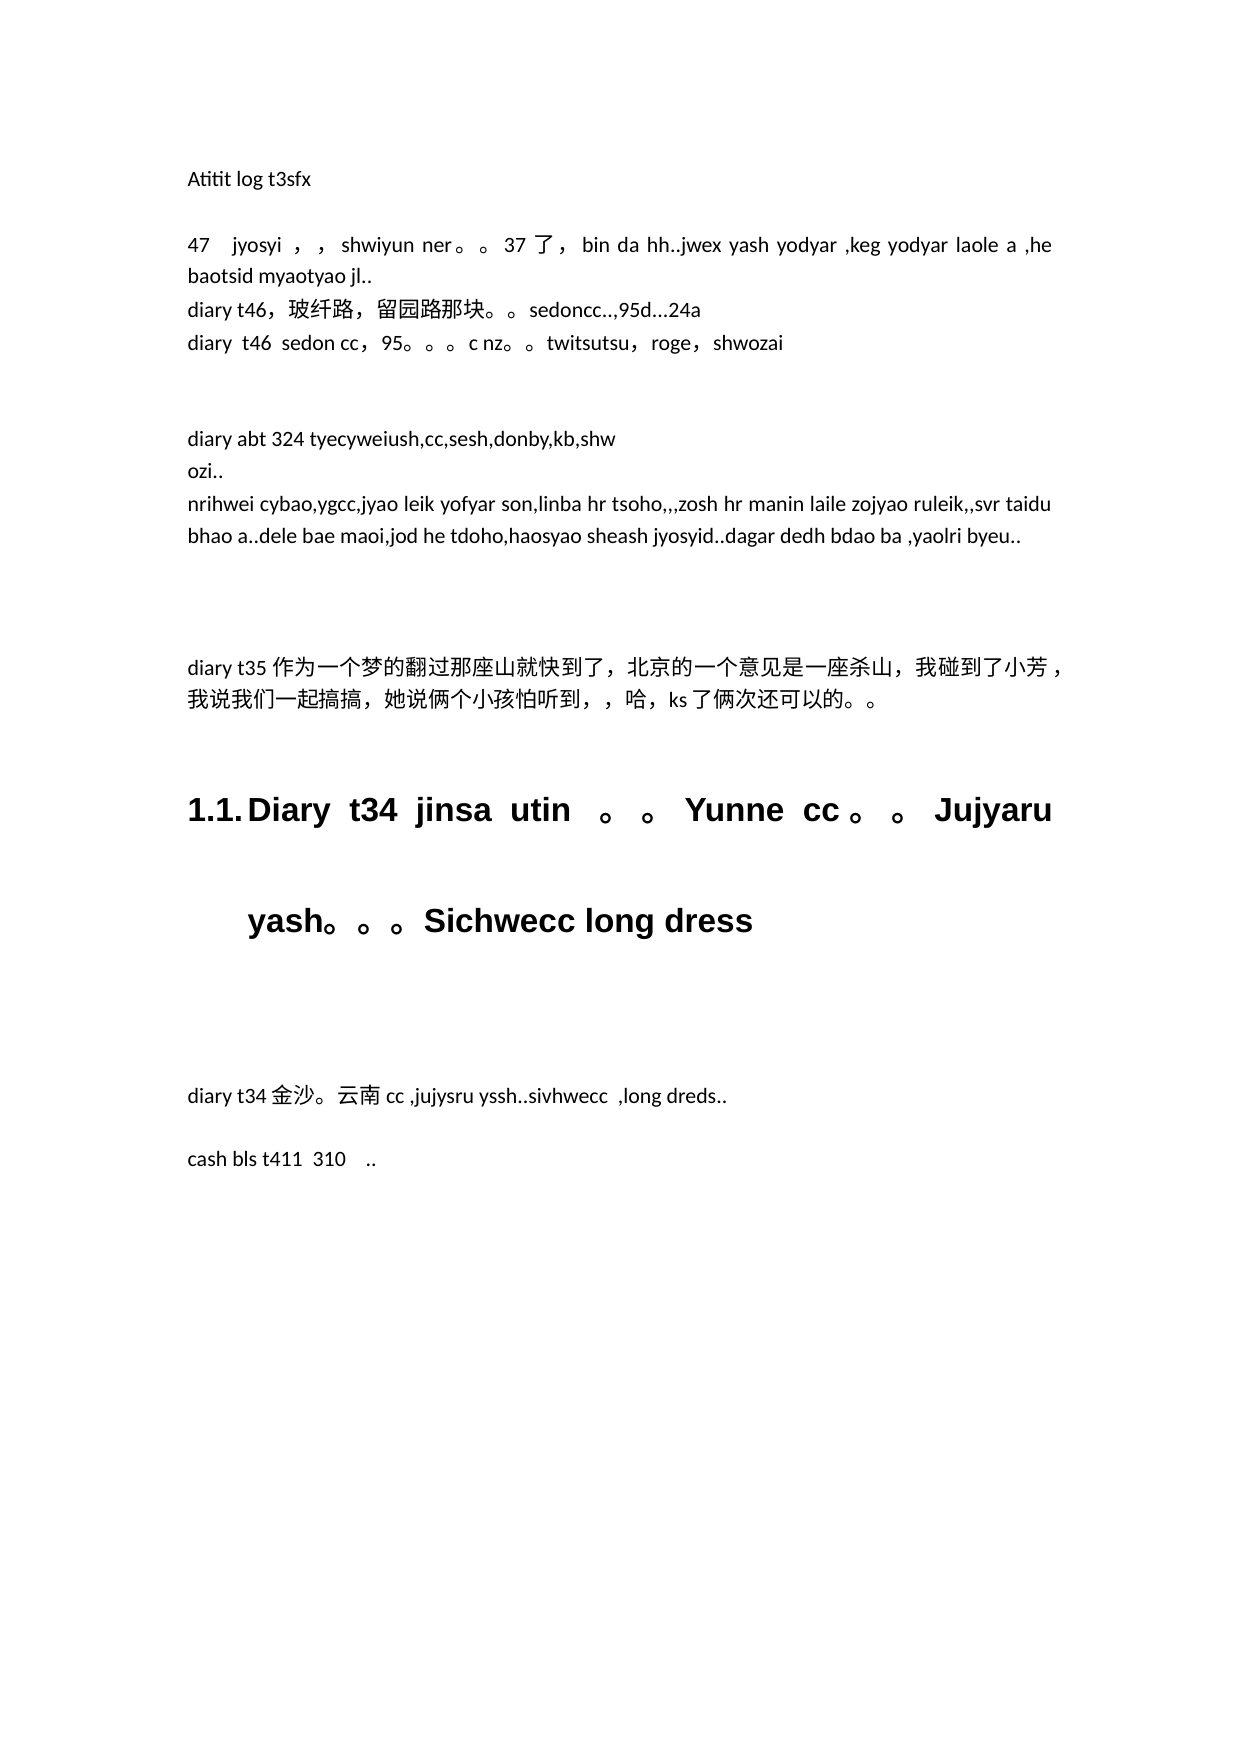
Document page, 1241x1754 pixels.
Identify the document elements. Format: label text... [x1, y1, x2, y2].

text diary t46，玻纤路，留园路那块。。sedoncc..,95d...24a [187, 292, 1053, 324]
text cash bls t411 310 .. [187, 1143, 1053, 1175]
text diary t46 sedon cc，95。。。c nz。。twitsutsu，roge，shwozai [187, 324, 1053, 357]
subtitle Diary t34 jinsa utin 。。Yunne cc。。Jujyaru yash。。。Sichwecc long dress [187, 774, 1053, 951]
text Atitit log t3sfx [187, 162, 1053, 194]
text 47 jyosyi ，，shwiyun ner。。37了，bin da hh..jwex yash yodyar ,keg yodyar laole a ,he baotsid myaotyao jl.. [187, 227, 1053, 292]
text diary t34 金沙。云南 cc ,jujysru yssh..sivhwecc ,long dreds.. [187, 1078, 1053, 1110]
text nrihwei cybao,ygcc,jyao leik yofyar son,linba hr tsoho,,,zosh hr manin laile zojyao ruleik,,svr taidu bhao a..dele bae maoi,jod he tdoho,haosyao sheash jyosyid..dagar dedh bdao ba ,yaolri byeu.. [187, 487, 1053, 552]
text ozi.. [187, 454, 1053, 487]
text diary t35 作为一个梦的翻过那座山就快到了，北京的一个意见是一座杀山，我碰到了小芳，我说我们一起搞搞，她说俩个小孩怕听到，，哈，ks了俩次还可以的。。 [187, 649, 1053, 714]
text diary abt 324 tyecyweiush,cc,sesh,donby,kb,shw [187, 422, 1053, 454]
